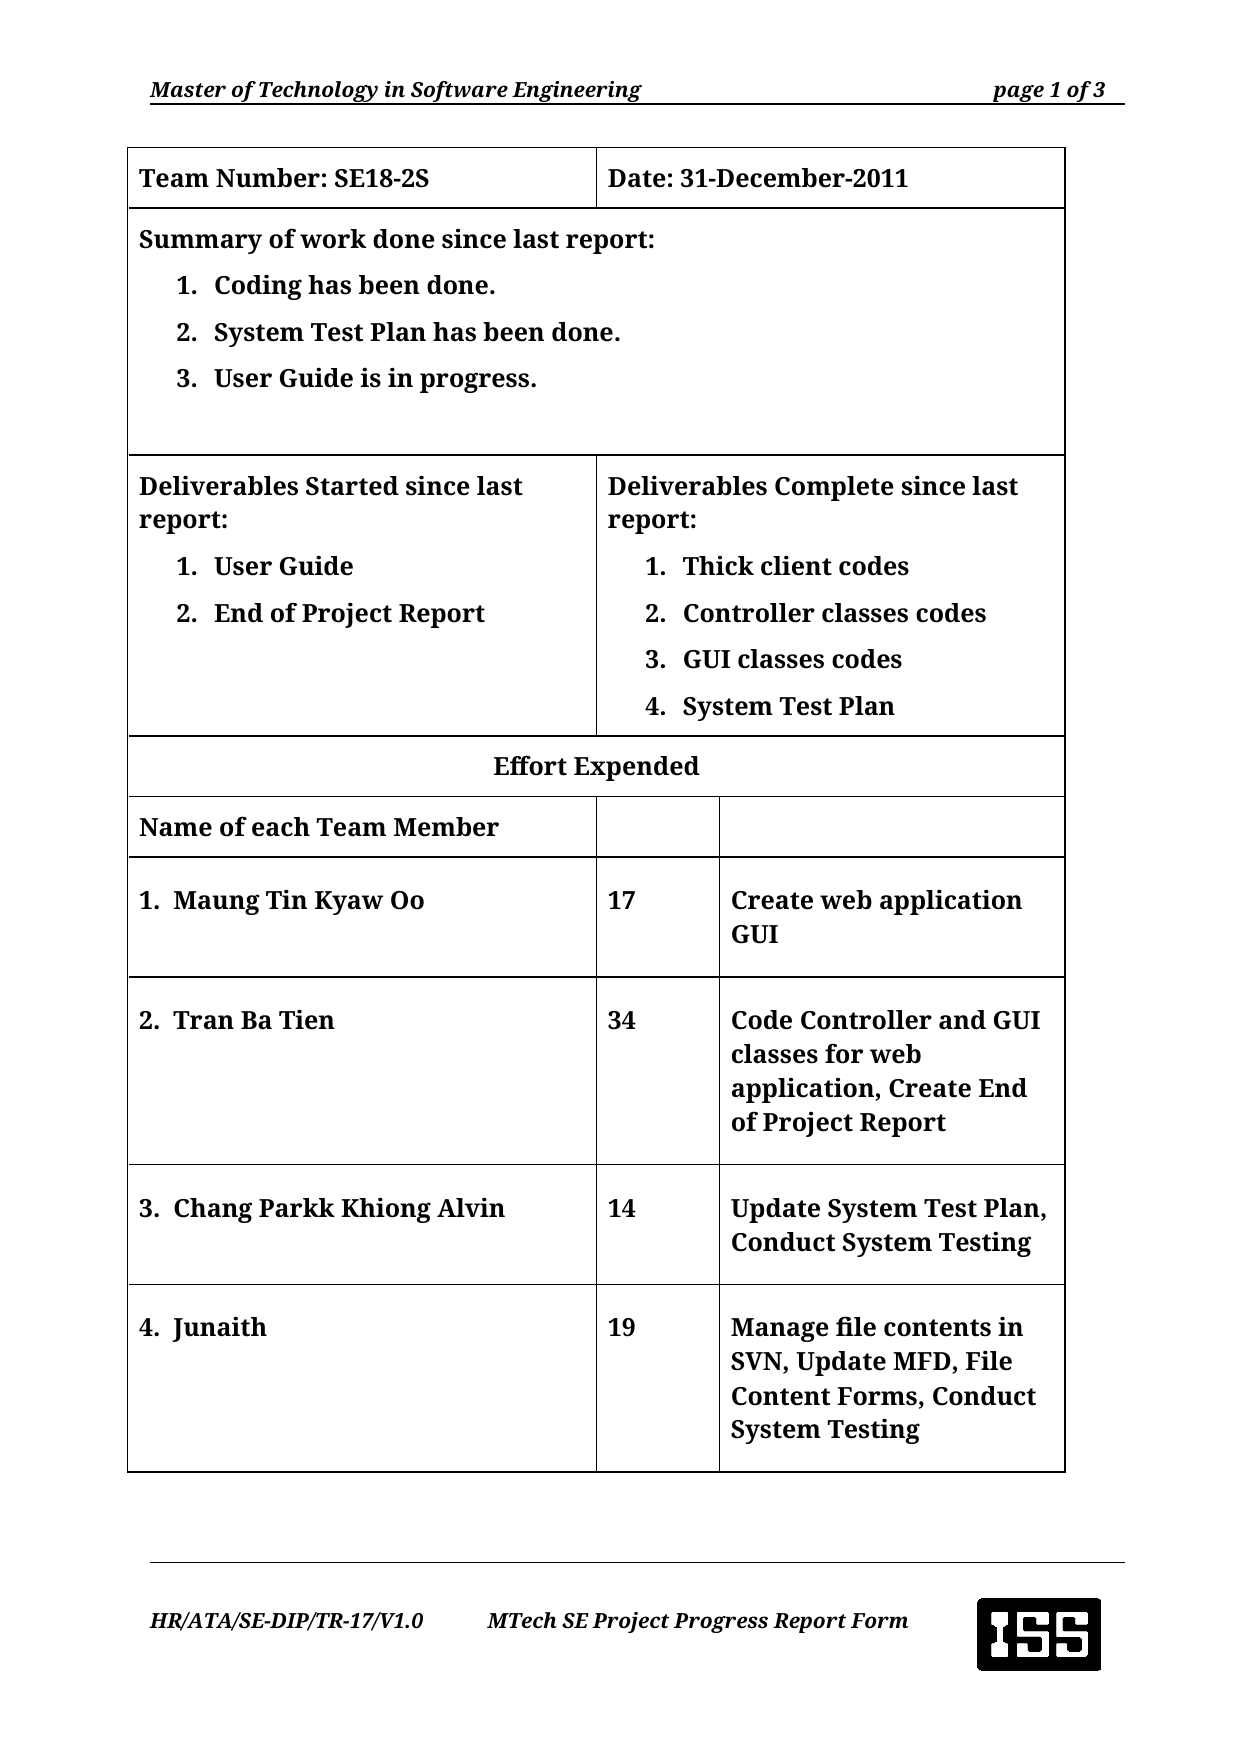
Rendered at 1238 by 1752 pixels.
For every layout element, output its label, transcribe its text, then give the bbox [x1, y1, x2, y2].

table_header Team Number: SE18-2S [128, 148, 596, 207]
table_cell 3. Chang Parkk Khiong Alvin [128, 1165, 596, 1283]
table_cell Create web application GUI [720, 858, 1064, 976]
table_cell Effort Expended [128, 736, 1064, 796]
table_cell Deliverables Started since last report: User Guide End of Project Report [128, 455, 596, 735]
table_cell 19 [597, 1285, 719, 1471]
table_header Date: 31-December-2011 [597, 148, 1064, 207]
table_cell 2. Tran Ba Tien [128, 977, 596, 1164]
table_cell Manage file contents in SVN, Update MFD, File Content Forms, Conduct System Testing [720, 1285, 1064, 1471]
table_cell 14 [597, 1165, 719, 1283]
table_cell Name of each Team Member [128, 797, 596, 856]
table_cell Deliverables Complete since last report: Thick client codes Controller classes codes GUI classes codes System Test Plan [597, 456, 1064, 735]
table_cell 17 [597, 858, 719, 976]
table_cell 34 [597, 978, 719, 1164]
table_cell 1. Maung Tin Kyaw Oo [128, 857, 596, 976]
table_cell Update System Test Plan, Conduct System Testing [720, 1165, 1064, 1283]
table_cell [720, 797, 1064, 856]
table_cell [597, 797, 719, 856]
table_cell 4. Junaith [128, 1285, 596, 1471]
table_cell Summary of work done since last report: Coding has been done. System Test Plan has been done. User Guide is in progress. [128, 208, 1064, 454]
table_cell Code Controller and GUI classes for web application, Create End of Project Report [720, 978, 1064, 1164]
